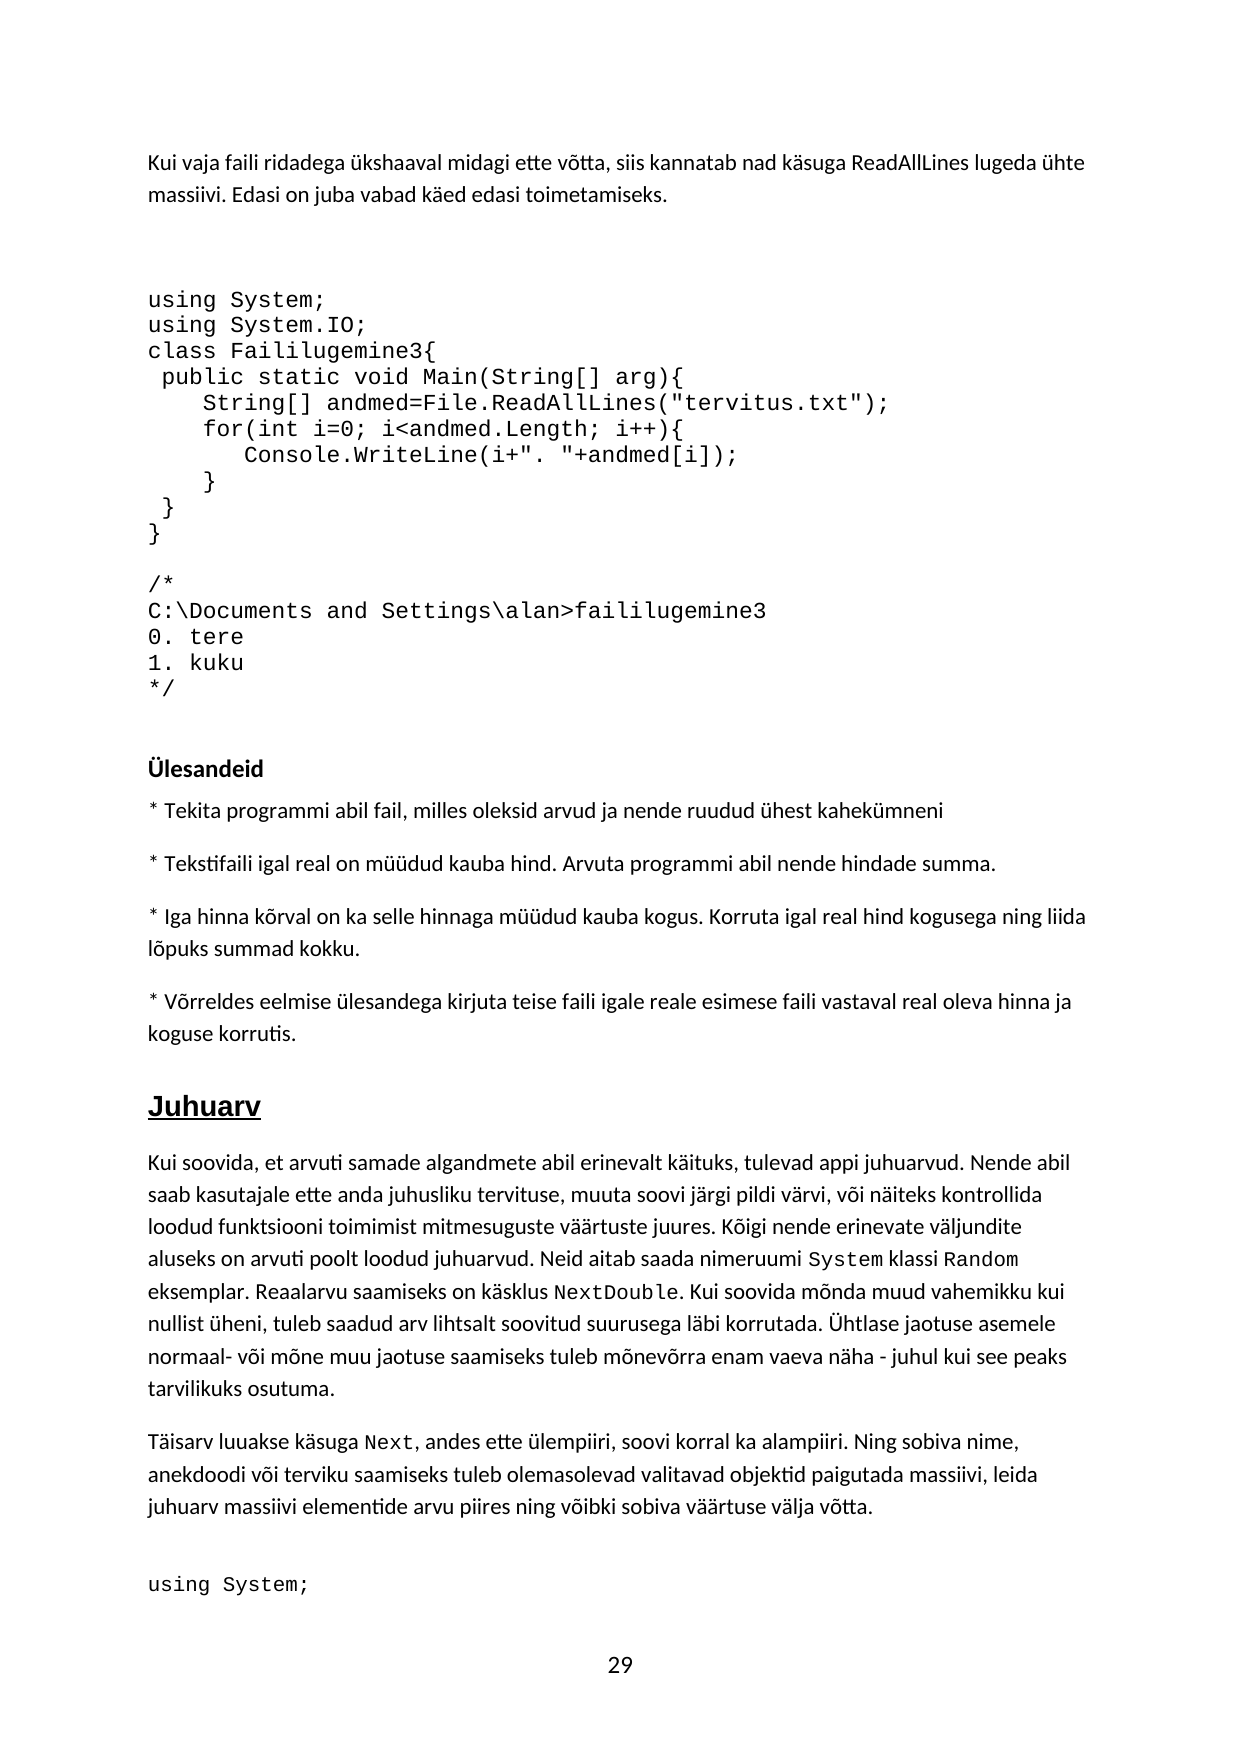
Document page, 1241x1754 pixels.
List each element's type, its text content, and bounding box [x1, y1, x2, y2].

text * Tekita programmi abil fail, milles oleksid arvud ja nende ruudud ühest kahekümneni [148, 796, 1093, 824]
text Ülesandeid [148, 753, 1093, 783]
text * Tekstifaili igal real on müüdud kauba hind. Arvuta programmi abil nende hindade summa. [148, 849, 1093, 877]
text * Iga hinna kõrval on ka selle hinnaga müüdud kauba kogus. Korruta igal real hind kogusega ning liida lõpuks summad kokku. [148, 902, 1093, 962]
text * Võrreldes eelmise ülesandega kirjuta teise faili igale reale esimese faili vastaval real oleva hinna ja koguse korrutis. [148, 987, 1093, 1047]
text using System; using System.IO; class Faililugemine3{ public static void Main(String[] arg){ String[] andmed=File.ReadAllLines("tervitus.txt"); for(int i=0; i<andmed.Length; i++){ Console.WriteLine(i+". "+andmed[i]); } } } /* C:\Documents and Settings\alan>faililugemine3 0. tere 1. kuku */ [148, 262, 1093, 703]
text Kui vaja faili ridadega ükshaaval midagi ette võtta, siis kannatab nad käsuga ReadAllLines lugeda ühte massiivi. Edasi on juba vabad käed edasi toimetamiseks. [148, 148, 1093, 208]
text Kui soovida, et arvuti samade algandmete abil erinevalt käituks, tulevad appi juhuarvud. Nende abil saab kasutajale ette anda juhusliku tervituse, muuta soovi järgi pildi värvi, või näiteks kontrollida loodud funktsiooni toimimist mitmesuguste väärtuste juures. Kõigi nende erinevate väljundite aluseks on arvuti poolt loodud juhuarvud. Neid aitab saada nimeruumi System klassi Random eksemplar. Reaalarvu saamiseks on käsklus NextDouble. Kui soovida mõnda muud vahemikku kui nullist üheni, tuleb saadud arv lihtsalt soovitud suurusega läbi korrutada. Ühtlase jaotuse asemele normaal- või mõne muu jaotuse saamiseks tuleb mõnevõrra enam vaeva näha - juhul kui see peaks tarvilikuks osutuma. [148, 1148, 1093, 1402]
text using System; [148, 1574, 1093, 1598]
text Täisarv luuakse käsuga Next, andes ette ülempiiri, soovi korral ka alampiiri. Ning sobiva nime, anekdoodi või terviku saamiseks tuleb olemasolevad valitavad objektid paigutada massiivi, leida juhuarv massiivi elementide arvu piires ning võibki sobiva väärtuse välja võtta. [148, 1427, 1093, 1520]
subtitle Juhuarv [148, 1089, 1093, 1123]
